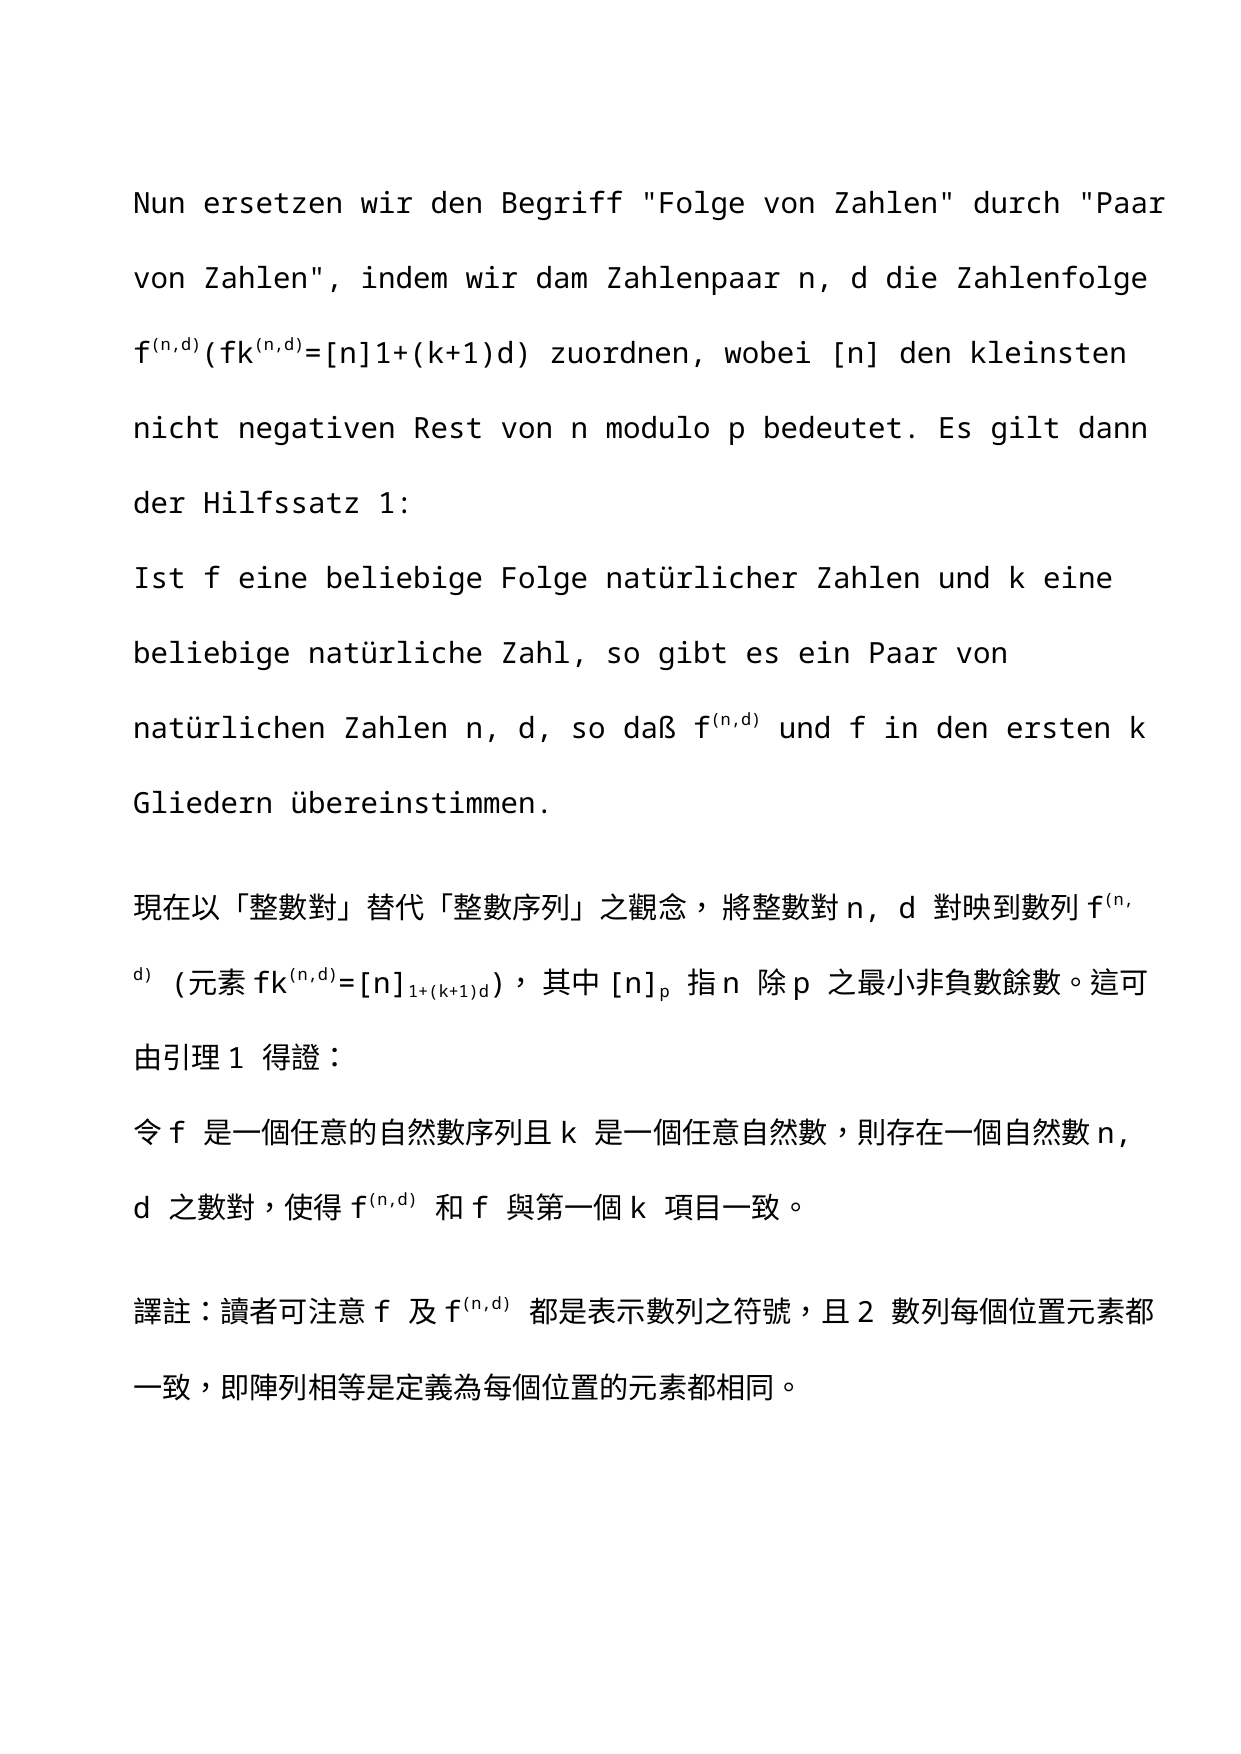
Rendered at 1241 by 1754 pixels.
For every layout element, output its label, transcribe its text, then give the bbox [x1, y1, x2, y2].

text Nun ersetzen wir den Begriff "Folge von Zahlen" durch "Paar von Zahlen", indem wir dam Zahlenpaar n, d die Zahlenfolge f(n,d)(fk(n,d)=[n]1+(k+1)d) zuordnen, wobei [n] den kleinsten nicht negativen Rest von n modulo p bedeutet. Es gilt dann der Hilfssatz 1: Ist f eine beliebige Folge natürlicher Zahlen und k eine beliebige natürliche Zahl, so gibt es ein Paar von natürlichen Zahlen n, d, so daß f(n,d) und f in den ersten k Gliedern übereinstimmen. [133, 164, 1167, 839]
text 譯註：讀者可注意 f 及 f(n,d) 都是表示數列之符號，且 2 數列每個位置元素都一致，即陣列相等是定義為每個位置的元素都相同。 [133, 1273, 1167, 1423]
text 現在以「整數對」替代「整數序列」之觀念， 將整數對 n, d 對映到數列 f(n, d) (元素fk(n,d)=[n]1+(k+1)d)， 其中 [n]p 指n 除 p 之最小非負數餘數。這可由引理 1 得證： 令f 是一個任意的自然數序列且 k 是一個任意自然數，則存在一個自然數 n, d 之數對，使得 f(n,d) 和 f 與第一個 k 項目一致。 [133, 869, 1167, 1244]
